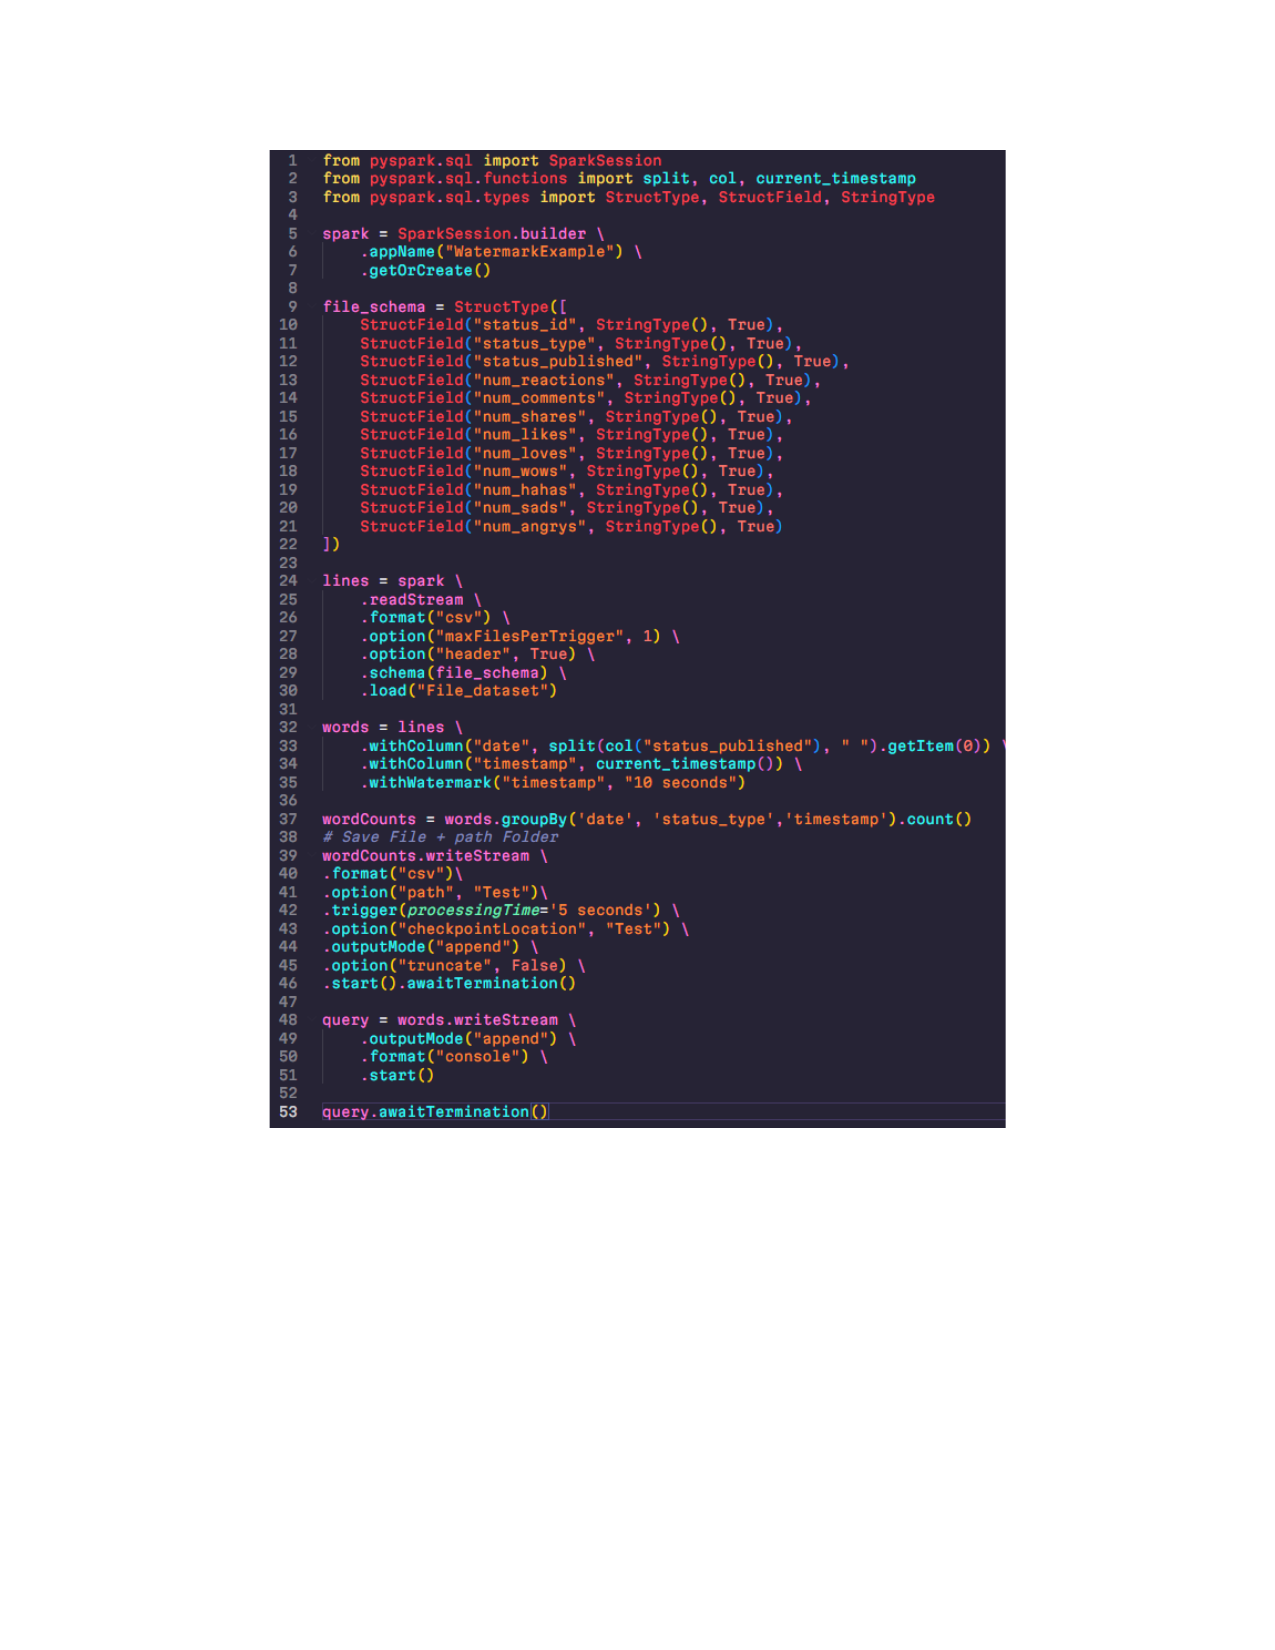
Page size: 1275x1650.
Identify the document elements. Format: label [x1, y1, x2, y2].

picture [269, 150, 1006, 1128]
